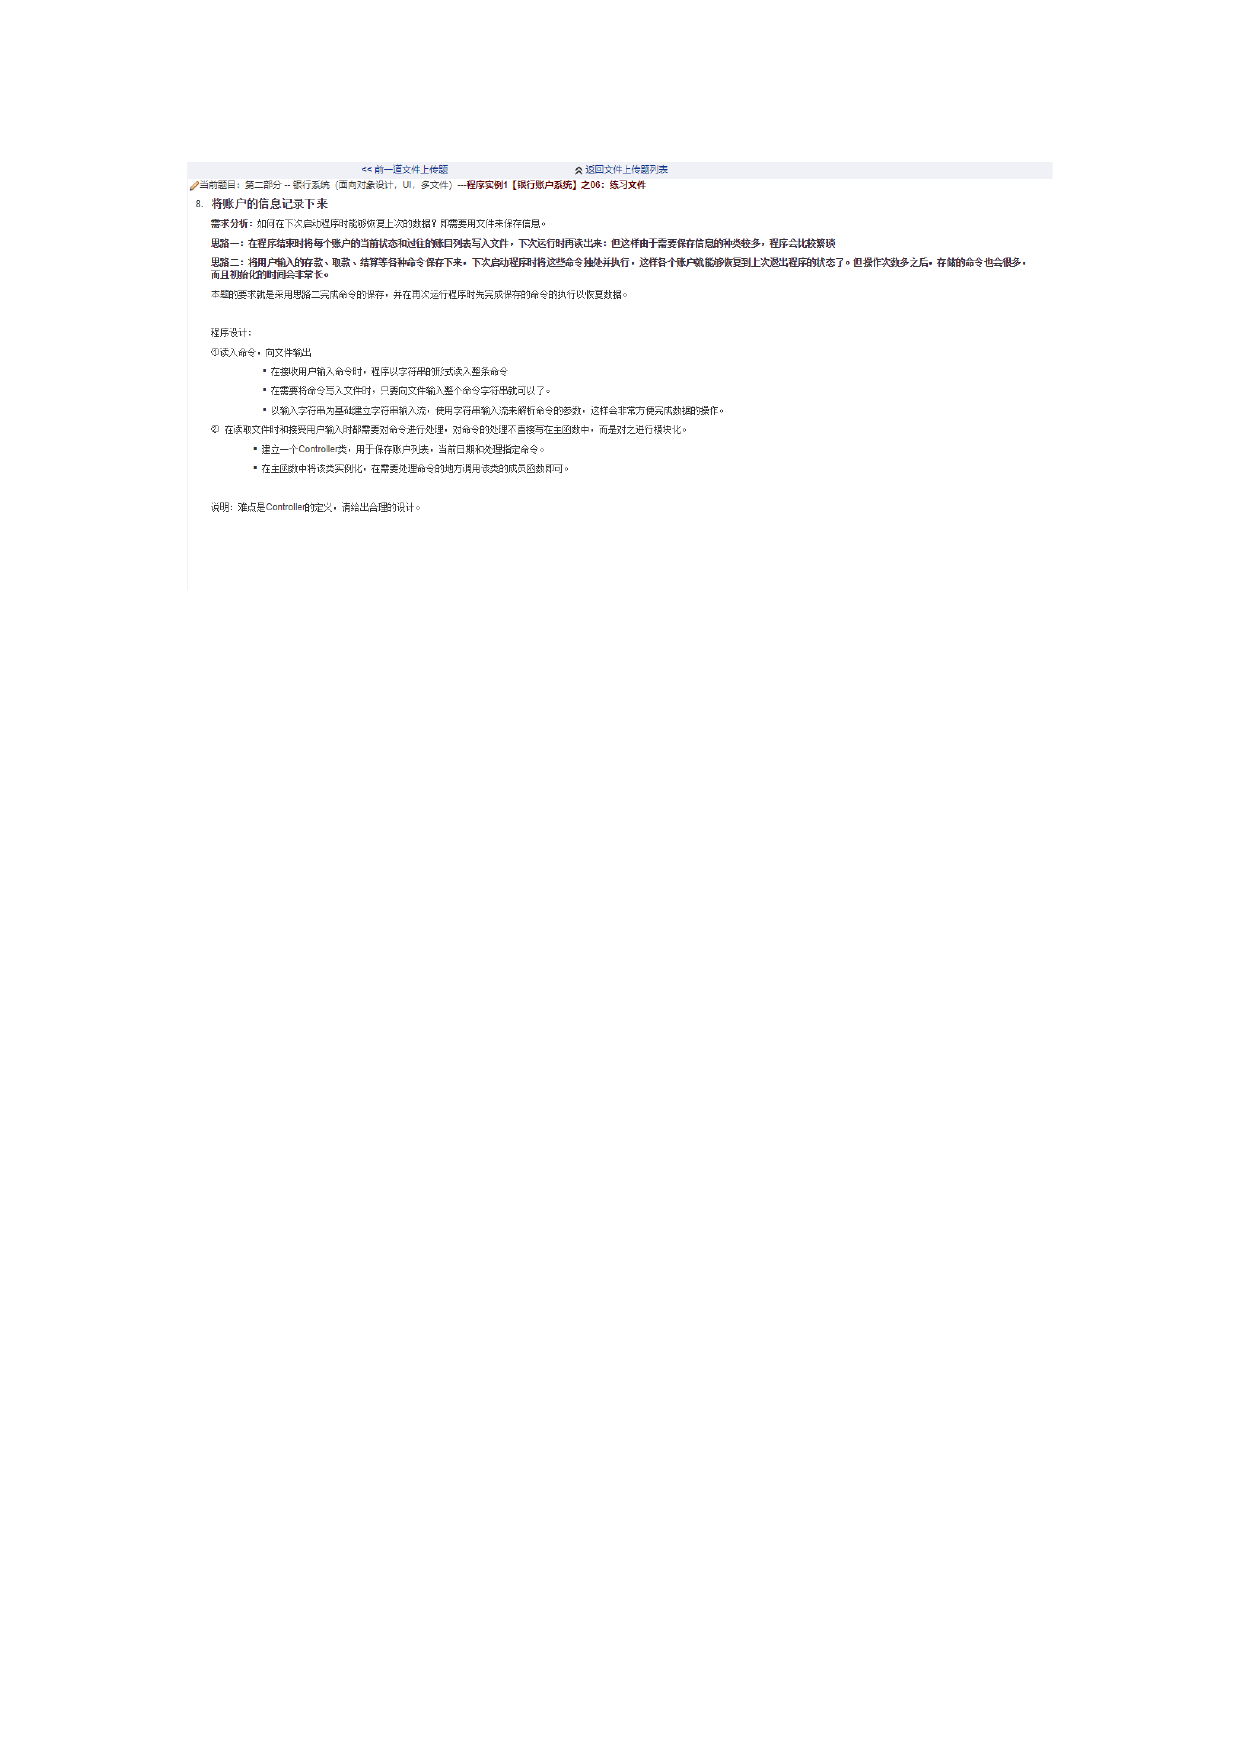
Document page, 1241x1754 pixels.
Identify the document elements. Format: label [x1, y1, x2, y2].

picture [187, 162, 1053, 590]
